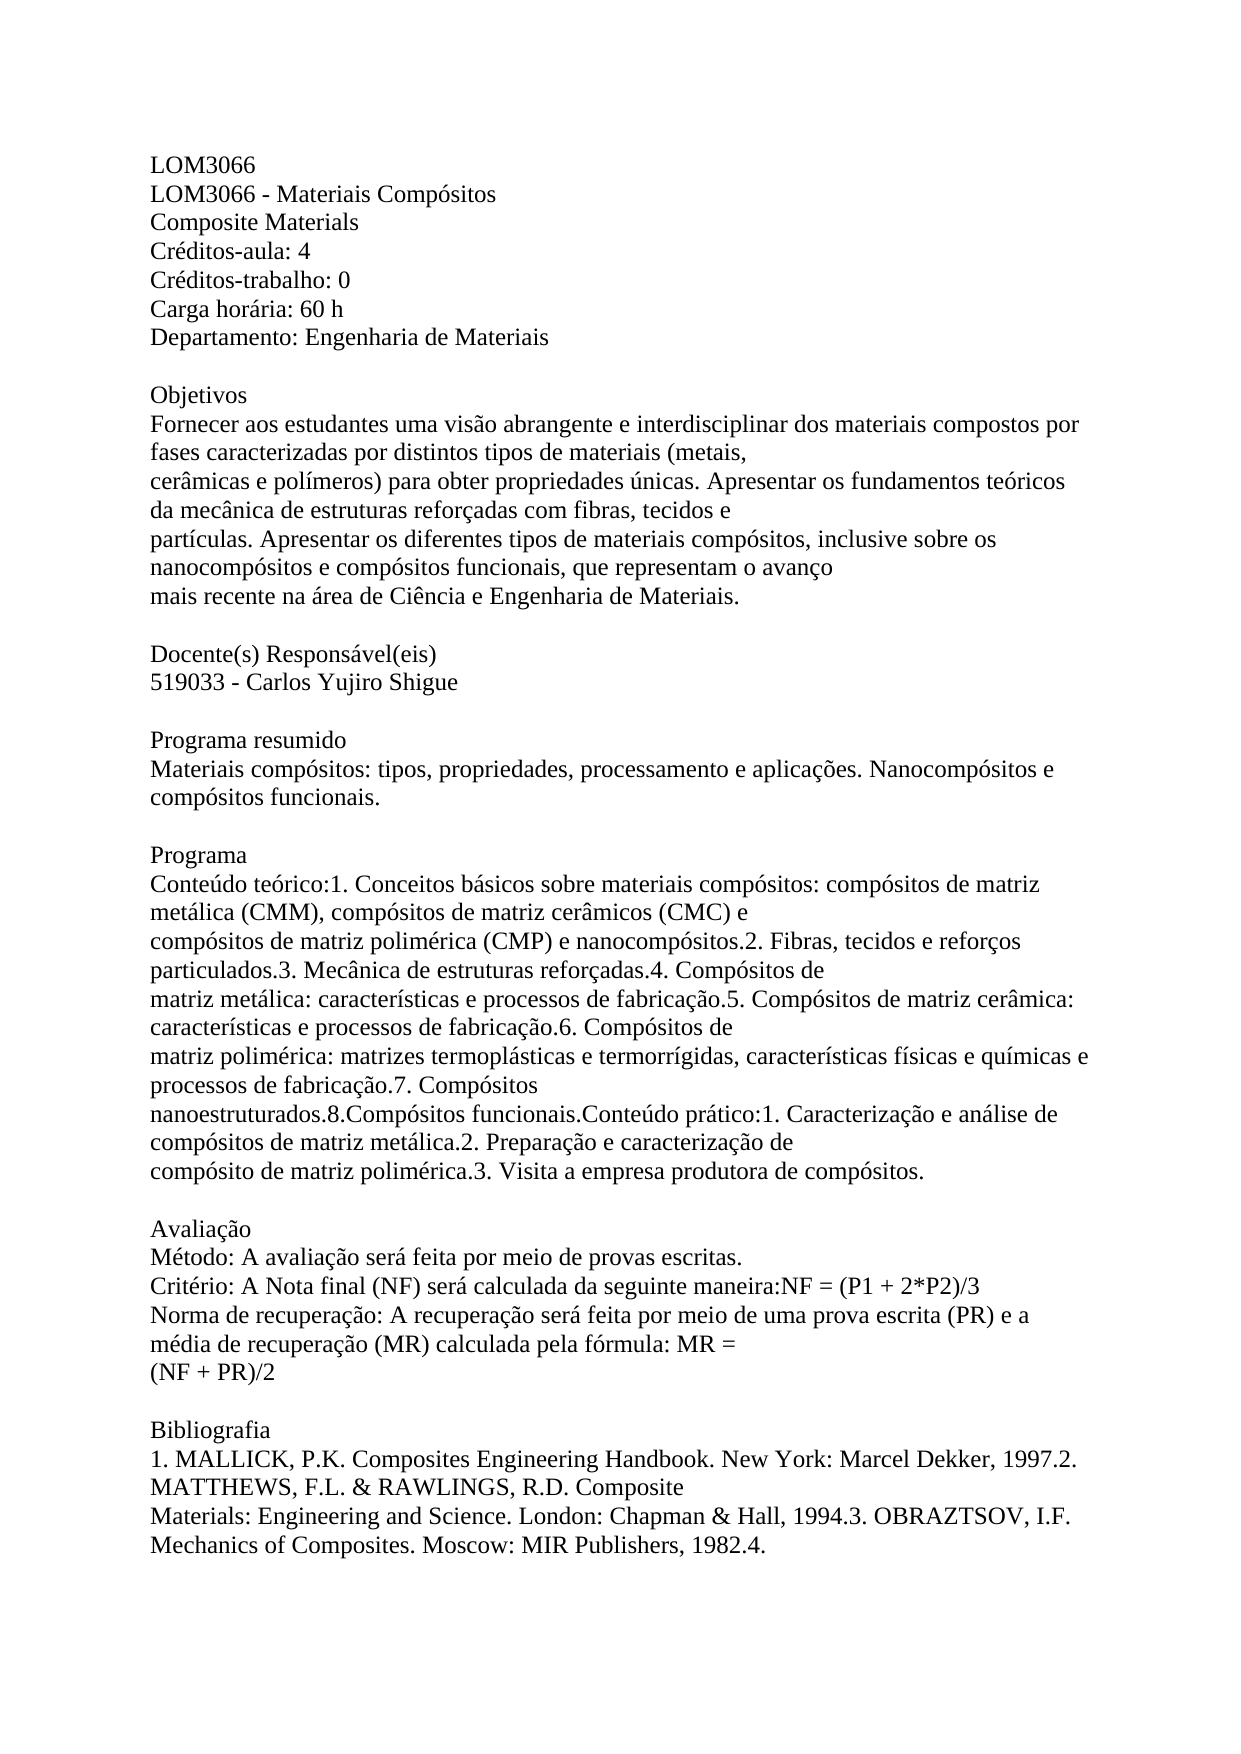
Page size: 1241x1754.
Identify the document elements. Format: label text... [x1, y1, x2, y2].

text nanoestruturados.8.Compósitos funcionais.Conteúdo prático:1. Caracterização e análise de compósitos de matriz metálica.2. Preparação e caracterização de [150, 1099, 1090, 1156]
text Composite Materials [150, 207, 1090, 236]
text Materials: Engineering and Science. London: Chapman & Hall, 1994.3. OBRAZTSOV, I.F. Mechanics of Composites. Moscow: MIR Publishers, 1982.4. [150, 1501, 1090, 1559]
text matriz metálica: características e processos de fabricação.5. Compósitos de matriz cerâmica: características e processos de fabricação.6. Compósitos de [150, 984, 1090, 1041]
text compósito de matriz polimérica.3. Visita a empresa produtora de compósitos. [150, 1156, 1090, 1185]
text Créditos-aula: 4 [150, 236, 1090, 265]
text (NF + PR)/2 [150, 1357, 1090, 1386]
text Norma de recuperação: A recuperação será feita por meio de uma prova escrita (PR) e a média de recuperação (MR) calculada pela fórmula: MR = [150, 1300, 1090, 1357]
text LOM3066 [150, 150, 1090, 179]
text Avaliação [150, 1214, 1090, 1242]
text Programa [150, 840, 1090, 869]
text Conteúdo teórico:1. Conceitos básicos sobre materiais compósitos: compósitos de matriz metálica (CMM), compósitos de matriz cerâmicos (CMC) e [150, 869, 1090, 926]
text Programa resumido [150, 725, 1090, 754]
text LOM3066 - Materiais Compósitos [150, 179, 1090, 207]
text Fornecer aos estudantes uma visão abrangente e interdisciplinar dos materiais compostos por fases caracterizadas por distintos tipos de materiais (metais, [150, 409, 1090, 466]
text mais recente na área de Ciência e Engenharia de Materiais. [150, 581, 1090, 610]
text cerâmicas e polímeros) para obter propriedades únicas. Apresentar os fundamentos teóricos da mecânica de estruturas reforçadas com fibras, tecidos e [150, 466, 1090, 524]
text Créditos-trabalho: 0 [150, 265, 1090, 294]
text partículas. Apresentar os diferentes tipos de materiais compósitos, inclusive sobre os nanocompósitos e compósitos funcionais, que representam o avanço [150, 524, 1090, 581]
text Bibliografia [150, 1415, 1090, 1444]
text compósitos de matriz polimérica (CMP) e nanocompósitos.2. Fibras, tecidos e reforços particulados.3. Mecânica de estruturas reforçadas.4. Compósitos de [150, 926, 1090, 984]
text Departamento: Engenharia de Materiais [150, 322, 1090, 351]
text Docente(s) Responsável(eis) [150, 639, 1090, 667]
text Objetivos [150, 380, 1090, 409]
text Materiais compósitos: tipos, propriedades, processamento e aplicações. Nanocompósitos e compósitos funcionais. [150, 754, 1090, 811]
text matriz polimérica: matrizes termoplásticas e termorrígidas, características físicas e químicas e processos de fabricação.7. Compósitos [150, 1041, 1090, 1099]
text Método: A avaliação será feita por meio de provas escritas. [150, 1242, 1090, 1271]
text 519033 - Carlos Yujiro Shigue [150, 667, 1090, 696]
text Carga horária: 60 h [150, 294, 1090, 322]
text 1. MALLICK, P.K. Composites Engineering Handbook. New York: Marcel Dekker, 1997.2. MATTHEWS, F.L. & RAWLINGS, R.D. Composite [150, 1444, 1090, 1501]
text Critério: A Nota final (NF) será calculada da seguinte maneira:NF = (P1 + 2*P2)/3 [150, 1271, 1090, 1300]
